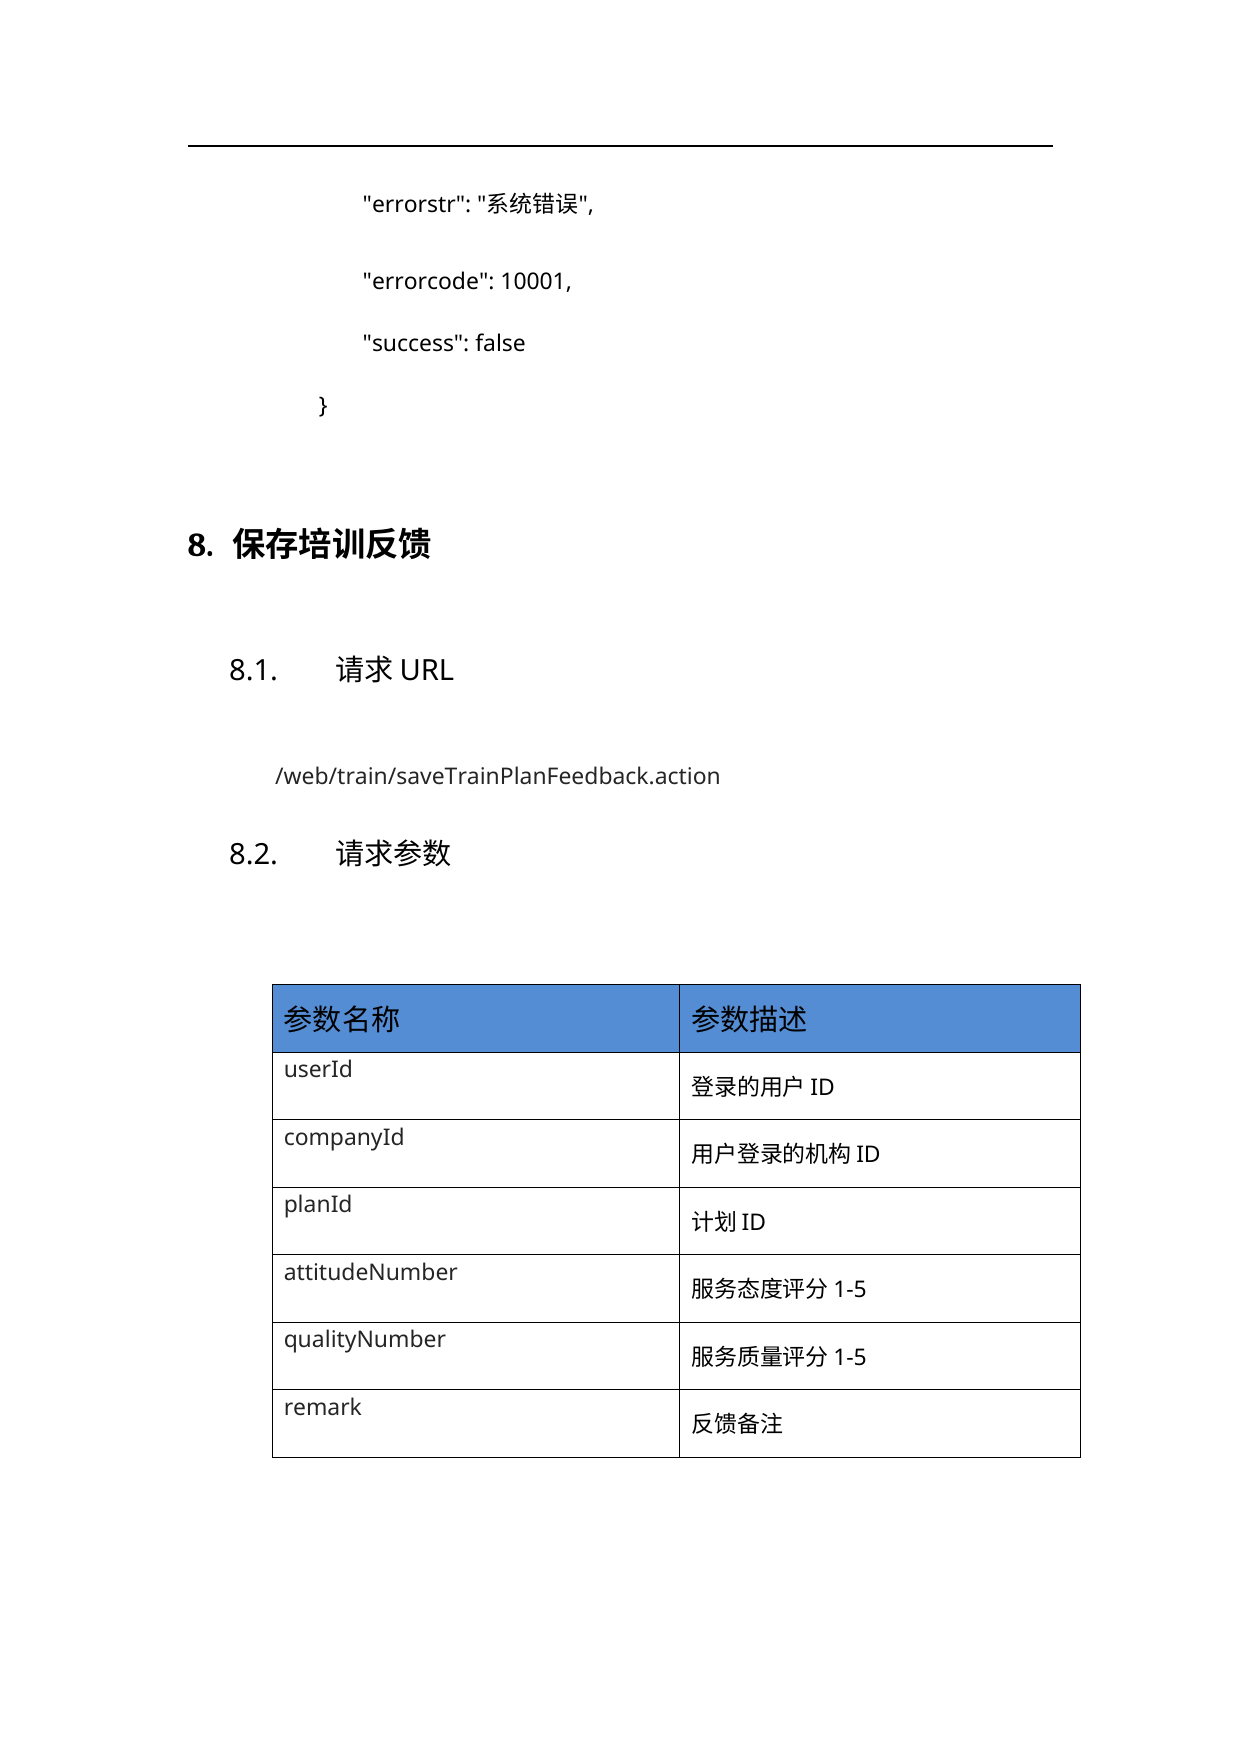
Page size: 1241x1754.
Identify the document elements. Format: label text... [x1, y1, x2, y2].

table_cell userId [273, 1053, 679, 1119]
list "errorstr": "系统错误", [319, 170, 1053, 235]
table_cell companyId [273, 1120, 679, 1187]
table_cell 服务态度评分1-5 [680, 1255, 1080, 1322]
table_cell 反馈备注 [680, 1390, 1080, 1457]
list } [275, 388, 1053, 420]
table_cell attitudeNumber [273, 1255, 679, 1322]
table_cell 计划ID [680, 1188, 1080, 1254]
table_header 参数名称 [273, 985, 679, 1052]
table_header 参数描述 [680, 985, 1080, 1052]
subtitle 保存培训反馈 [187, 509, 1053, 574]
table_cell 服务质量评分1-5 [680, 1323, 1080, 1389]
list "success": false [319, 326, 1053, 359]
table_cell remark [273, 1390, 679, 1457]
table_cell 登录的用户ID [680, 1053, 1080, 1119]
table_cell planId [273, 1188, 679, 1254]
table_cell qualityNumber [273, 1323, 679, 1389]
list /web/train/saveTrainPlanFeedback.action [231, 759, 1053, 792]
list "errorcode": 10001, [319, 264, 1053, 297]
table_cell 用户登录的机构ID [680, 1120, 1080, 1187]
subtitle 请求参数 [229, 819, 1053, 884]
subtitle 请求URL [229, 635, 1053, 700]
